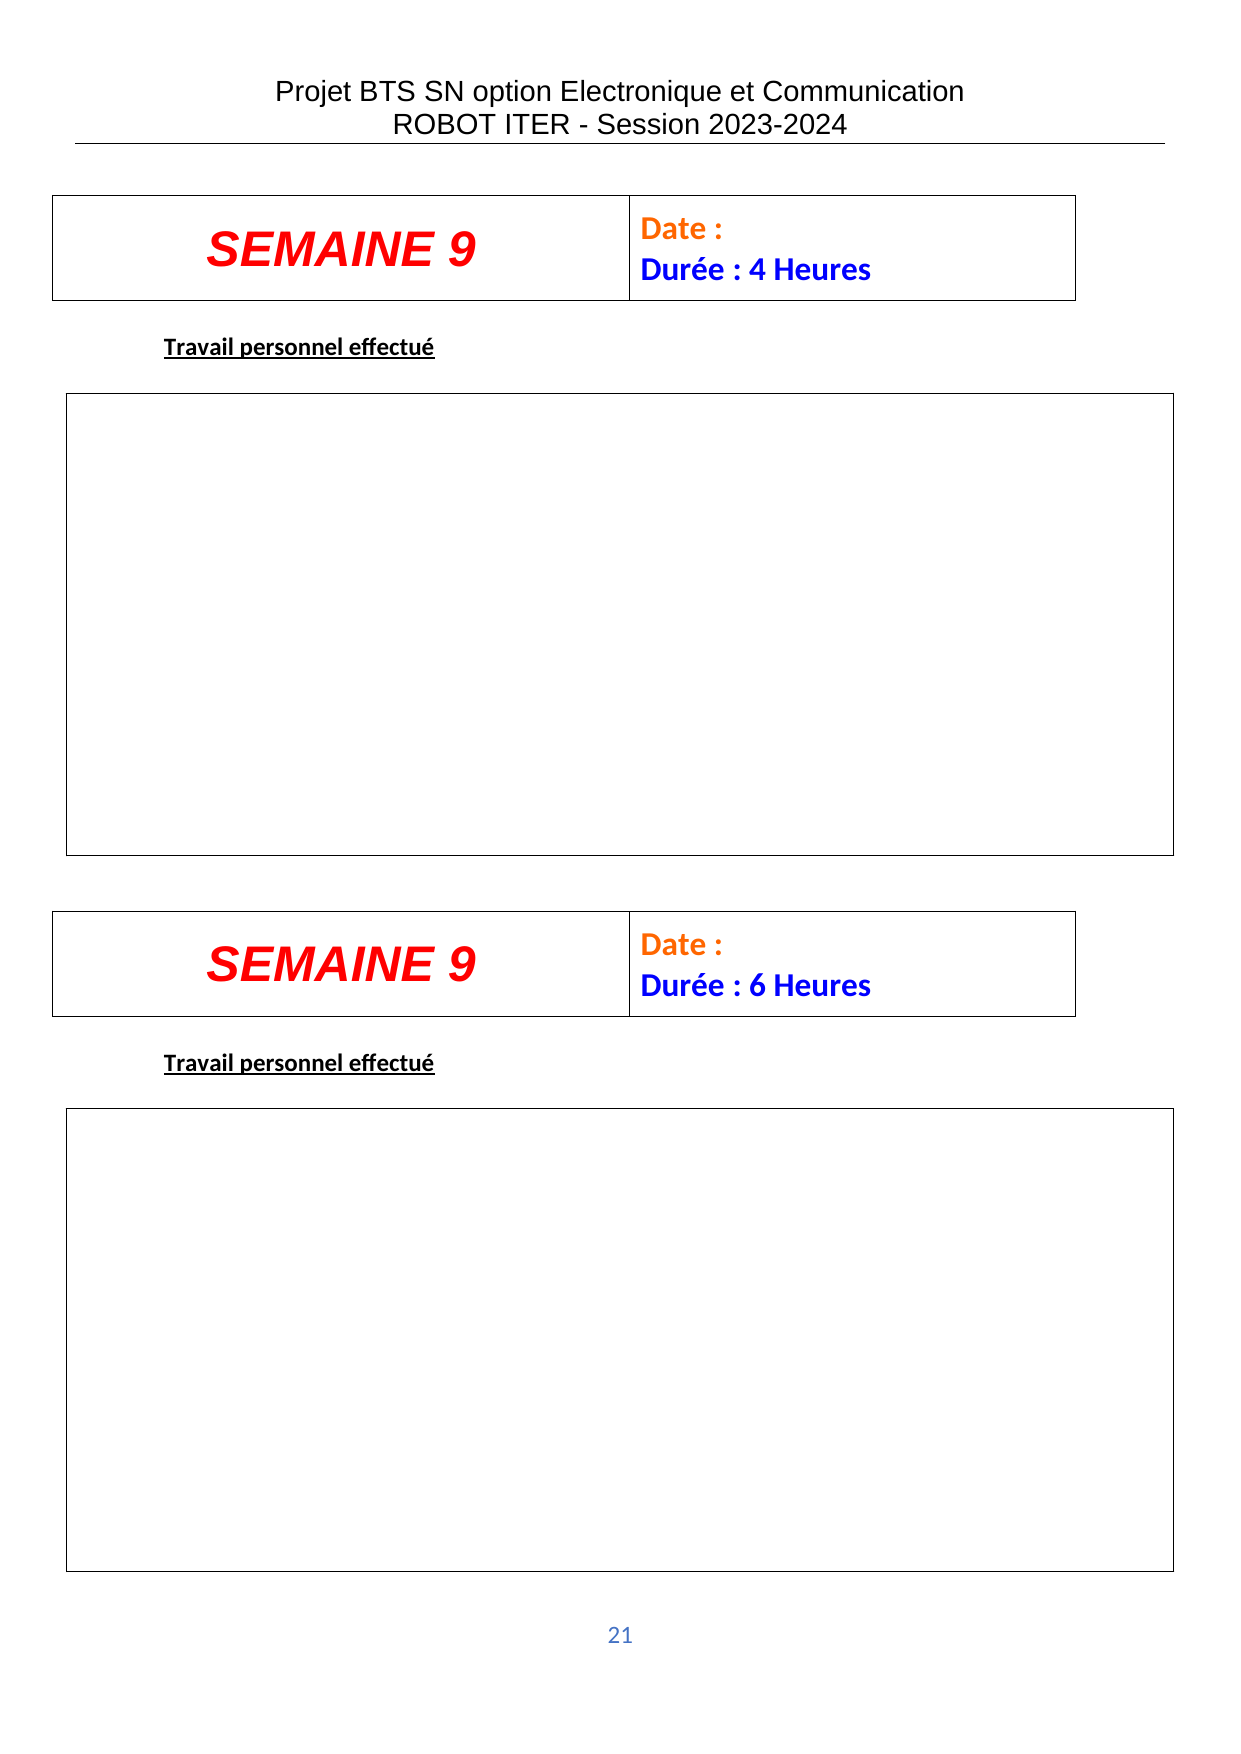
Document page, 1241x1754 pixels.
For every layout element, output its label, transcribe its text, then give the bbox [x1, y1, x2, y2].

text Travail personnel effectué [164, 331, 1165, 362]
table_header Date : Durée : 6 Heures [630, 912, 1075, 1016]
table_header Date : Durée : 4 Heures [630, 196, 1075, 300]
table_header SEMAINE 9 [53, 196, 629, 300]
table_header SEMAINE 9 [53, 912, 629, 1016]
text Travail personnel effectué [164, 1047, 1165, 1078]
